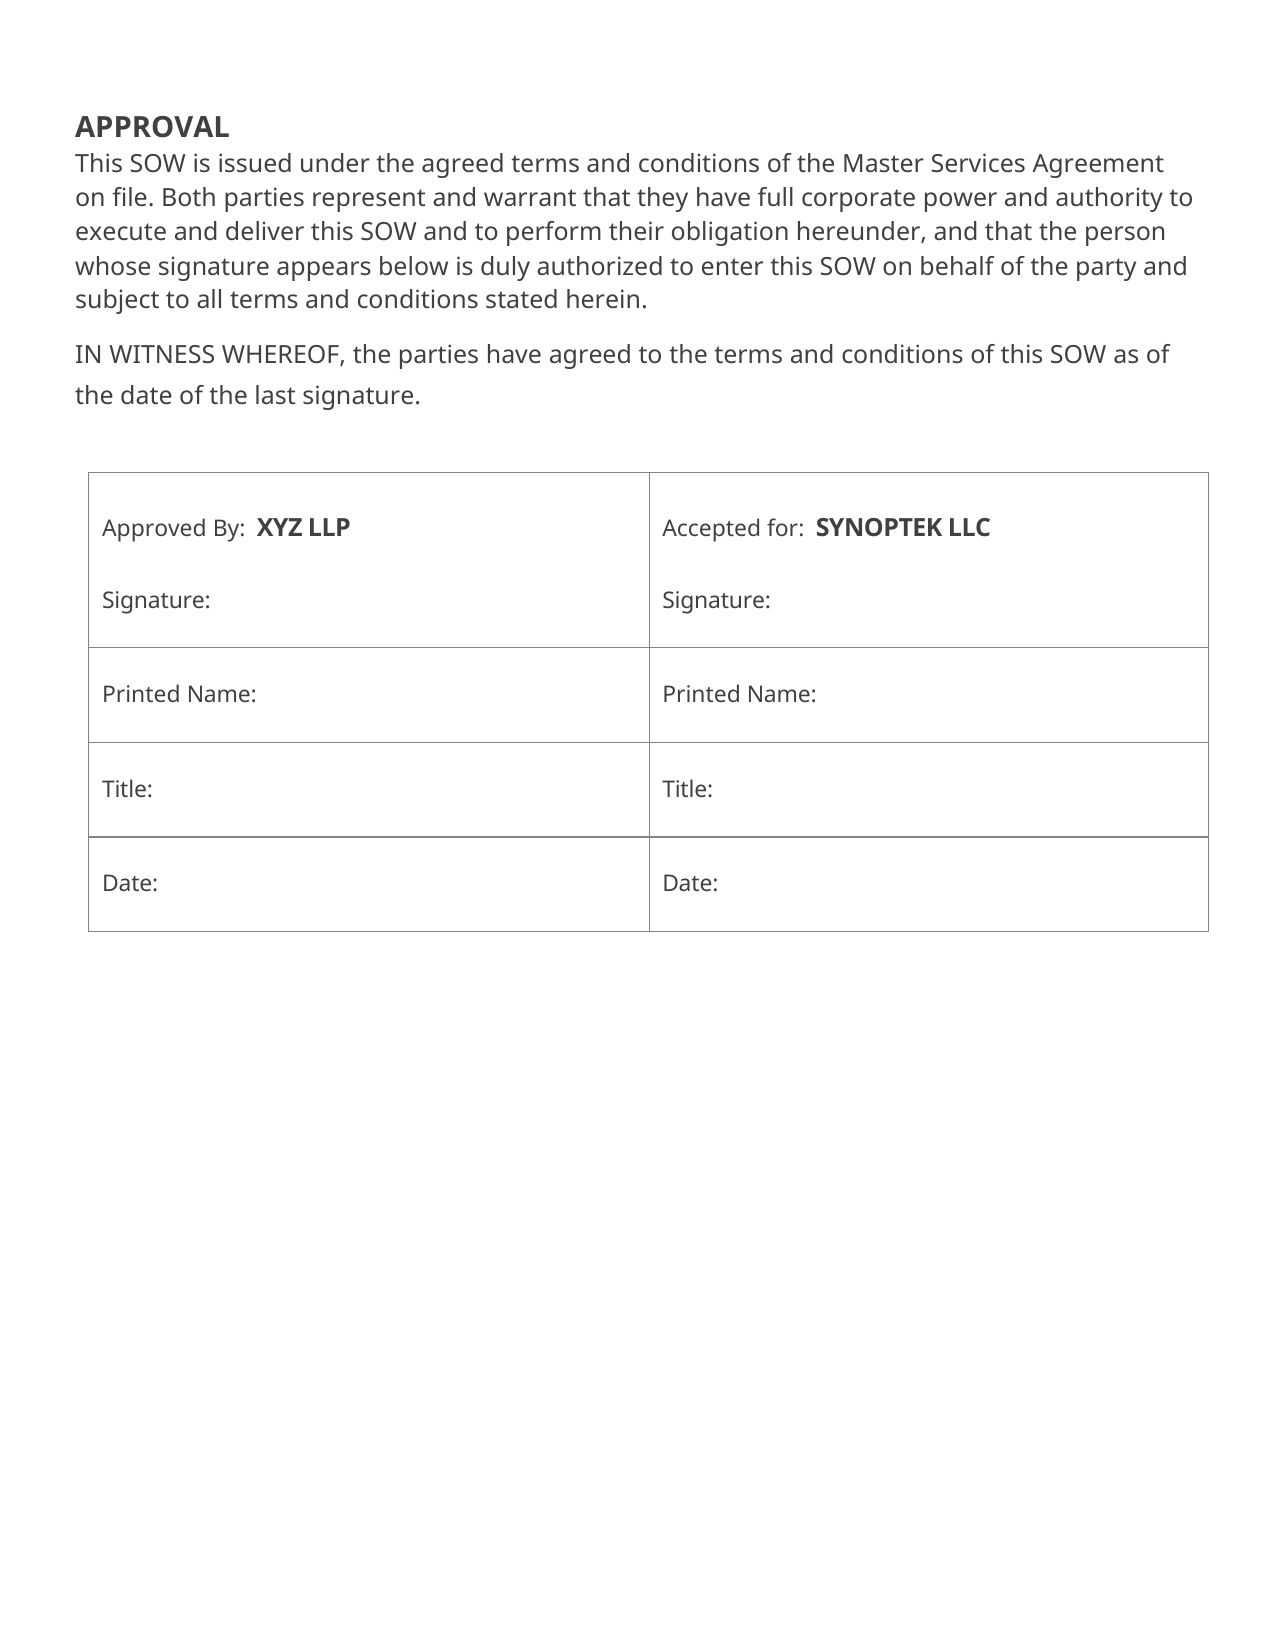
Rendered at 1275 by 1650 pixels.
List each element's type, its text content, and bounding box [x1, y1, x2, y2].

text This SOW is issued under the agreed terms and conditions of the Master Services Agreement on file. Both parties represent and warrant that they have full corporate power and authority to execute and deliver this SOW and to perform their obligation hereunder, and that the person whose signature appears below is duly authorized to enter this SOW on behalf of the party and subject to all terms and conditions stated herein. [75, 146, 1200, 316]
table_header Approved By: XYZ LLP Signature: [89, 473, 649, 647]
table_cell Printed Name: [650, 648, 1208, 742]
table_cell Date: [89, 838, 649, 931]
text APPROVAL [75, 106, 1200, 146]
table_cell Printed Name: [89, 648, 649, 742]
table_cell Title: [89, 743, 649, 836]
text IN WITNESS WHEREOF, the parties have agreed to the terms and conditions of this SOW as of the date of the last signature. [75, 337, 1170, 412]
table_cell Title: [650, 743, 1208, 836]
table_cell Date: [650, 838, 1208, 931]
table_header Accepted for: SYNOPTEK LLC Signature: [650, 473, 1208, 647]
